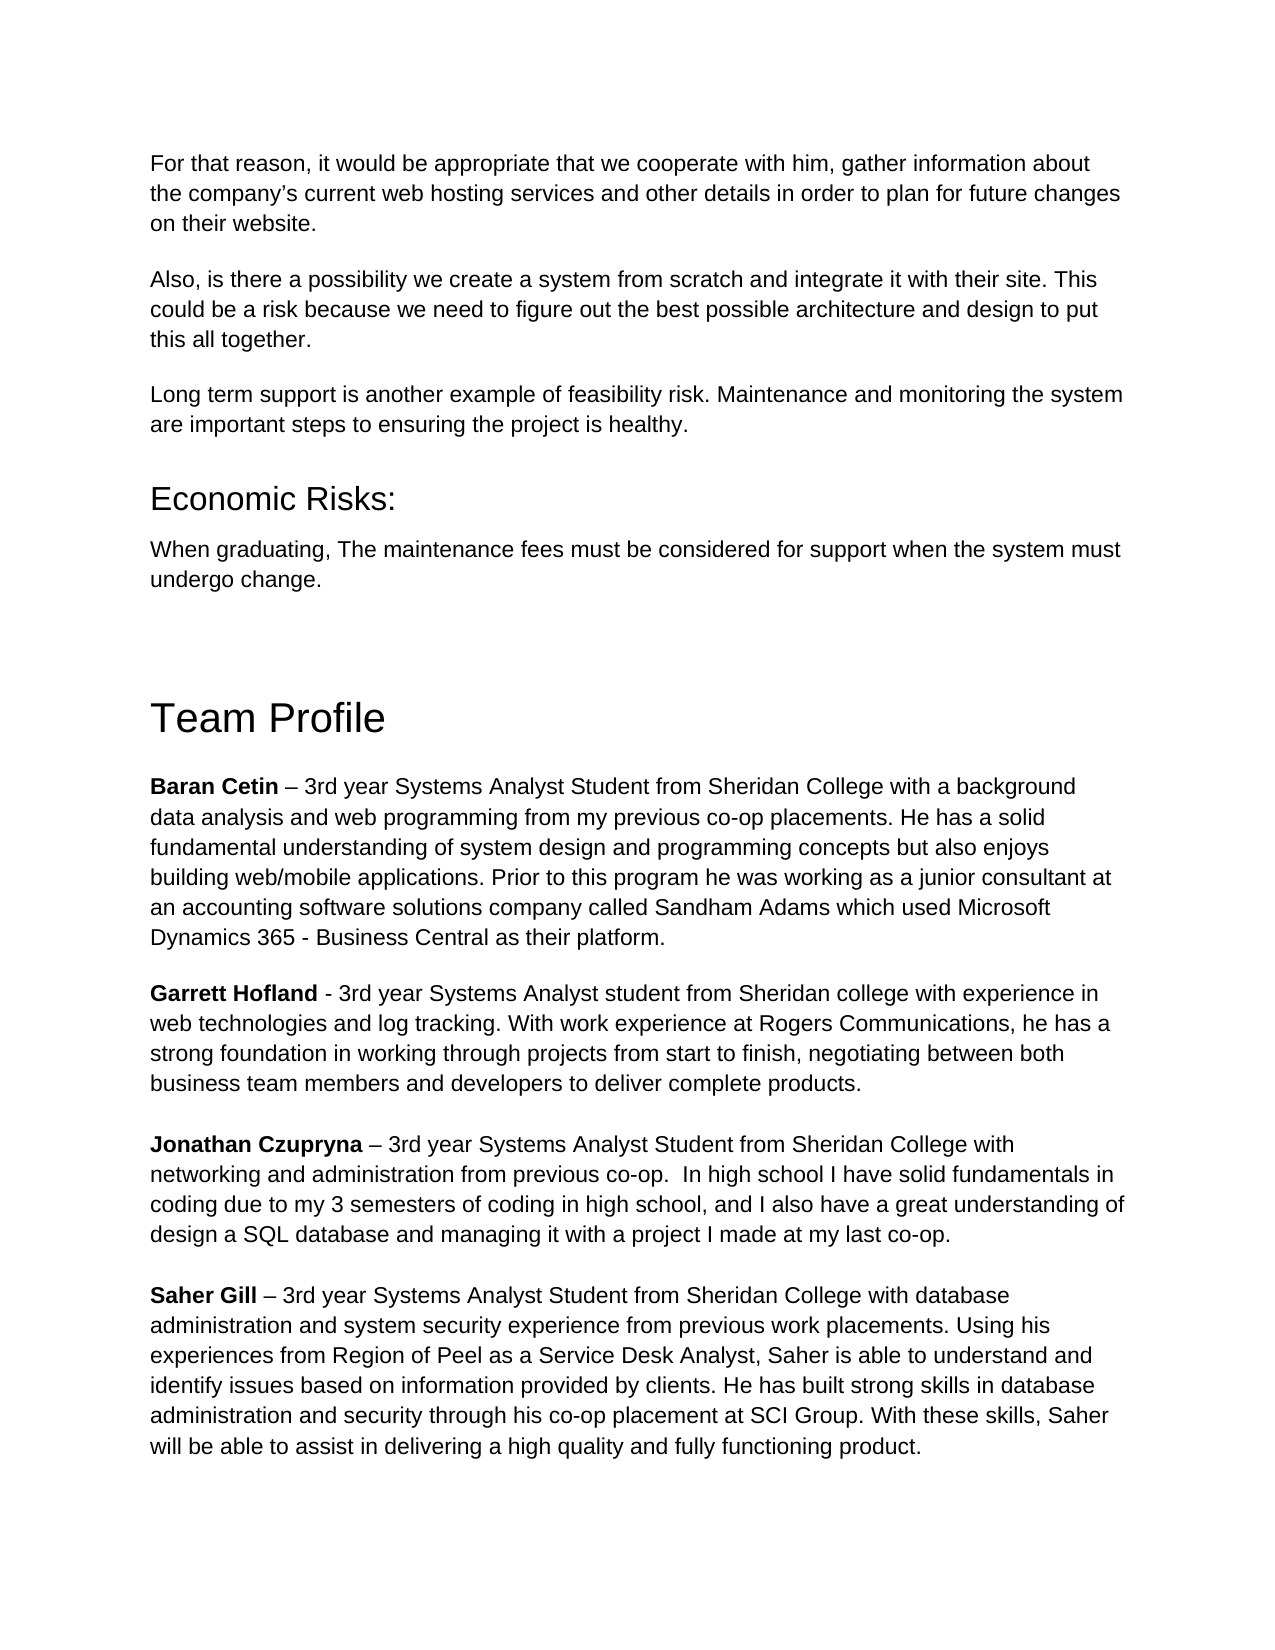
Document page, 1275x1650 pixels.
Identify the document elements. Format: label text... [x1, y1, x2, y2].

subtitle Economic Risks: [150, 479, 1125, 518]
text Baran Cetin – 3rd year Systems Analyst Student from Sheridan College with a background data analysis and web programming from my previous co-op placements. He has a solid fundamental understanding of system design and programming concepts but also enjoys building web/mobile applications. Prior to this program he was working as a junior consultant at an accounting software solutions company called Sandham Adams which used Microsoft Dynamics 365 - Business Central as their platform. [150, 773, 1125, 951]
text When graduating, The maintenance fees must be considered for support when the system must undergo change. [150, 536, 1125, 592]
text Saher Gill – 3rd year Systems Analyst Student from Sheridan College with database administration and system security experience from previous work placements. Using his experiences from Region of Peel as a Service Desk Analyst, Saher is able to understand and identify issues based on information provided by clients. He has built strong skills in database administration and security through his co-op placement at SCI Group. With these skills, Saher will be able to assist in delivering a high quality and fully functioning product. [150, 1282, 1125, 1459]
text Jonathan Czupryna – 3rd year Systems Analyst Student from Sheridan College with networking and administration from previous co-op. In high school I have solid fundamentals in coding due to my 3 semesters of coding in high school, and I also have a great understanding of design a SQL database and managing it with a project I made at my last co-op. [150, 1131, 1125, 1247]
text Long term support is another example of feasibility risk. Maintenance and monitoring the system are important steps to ensuring the project is healthy. [150, 381, 1125, 438]
text For that reason, it would be appropriate that we cooperate with him, gather information about the company’s current web hosting services and other details in order to plan for future changes on their website. [150, 150, 1125, 237]
text Also, is there a possibility we create a system from scratch and integrate it with their site. This could be a risk because we need to figure out the best possible architecture and design to put this all together. [150, 266, 1125, 352]
subtitle Team Profile [150, 693, 1125, 741]
text Garrett Hofland - 3rd year Systems Analyst student from Sheridan college with experience in web technologies and log tracking. With work experience at Rogers Communications, he has a strong foundation in working through projects from start to finish, negotiating between both business team members and developers to deliver complete products. [150, 979, 1125, 1096]
